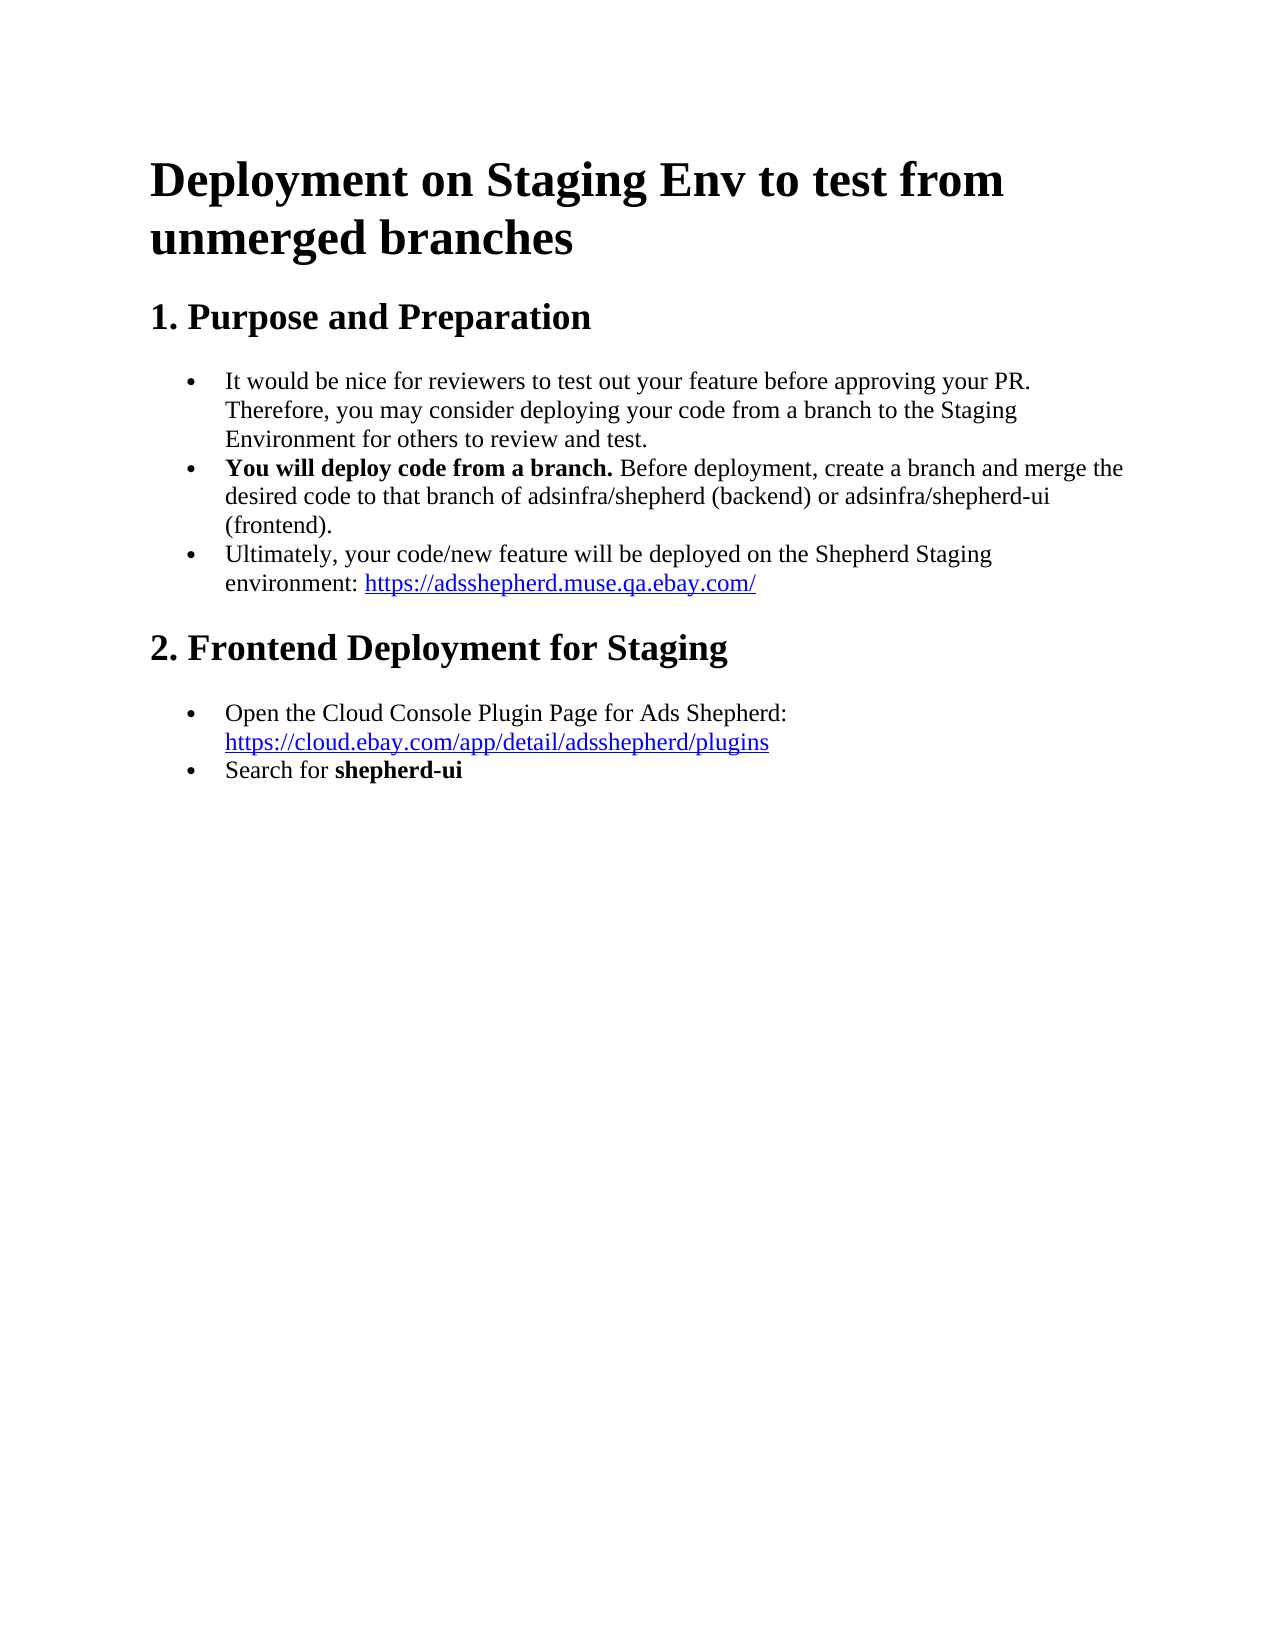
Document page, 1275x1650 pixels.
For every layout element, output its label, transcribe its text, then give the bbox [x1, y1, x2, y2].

subtitle 1. Purpose and Preparation [150, 294, 1125, 337]
subtitle Deployment on Staging Env to test from unmerged branches [150, 150, 1125, 265]
list Search for shepherd-ui [187, 755, 1125, 784]
list You will deploy code from a branch. Before deployment, create a branch and merge the desired code to that branch of adsinfra/shepherd (backend) or adsinfra/shepherd-ui (frontend). [187, 453, 1125, 539]
list Ultimately, your code/new feature will be deployed on the Shepherd Staging environment: https://adsshepherd.muse.qa.ebay.com/ [187, 539, 1125, 596]
list It would be nice for reviewers to test out your feature before approving your PR. Therefore, you may consider deploying your code from a branch to the Staging Environment for others to review and test. [187, 366, 1125, 453]
list Open the Cloud Console Plugin Page for Ads Shepherd: https://cloud.ebay.com/app/detail/adsshepherd/plugins [187, 698, 1125, 755]
subtitle 2. Frontend Deployment for Staging [150, 626, 1125, 669]
